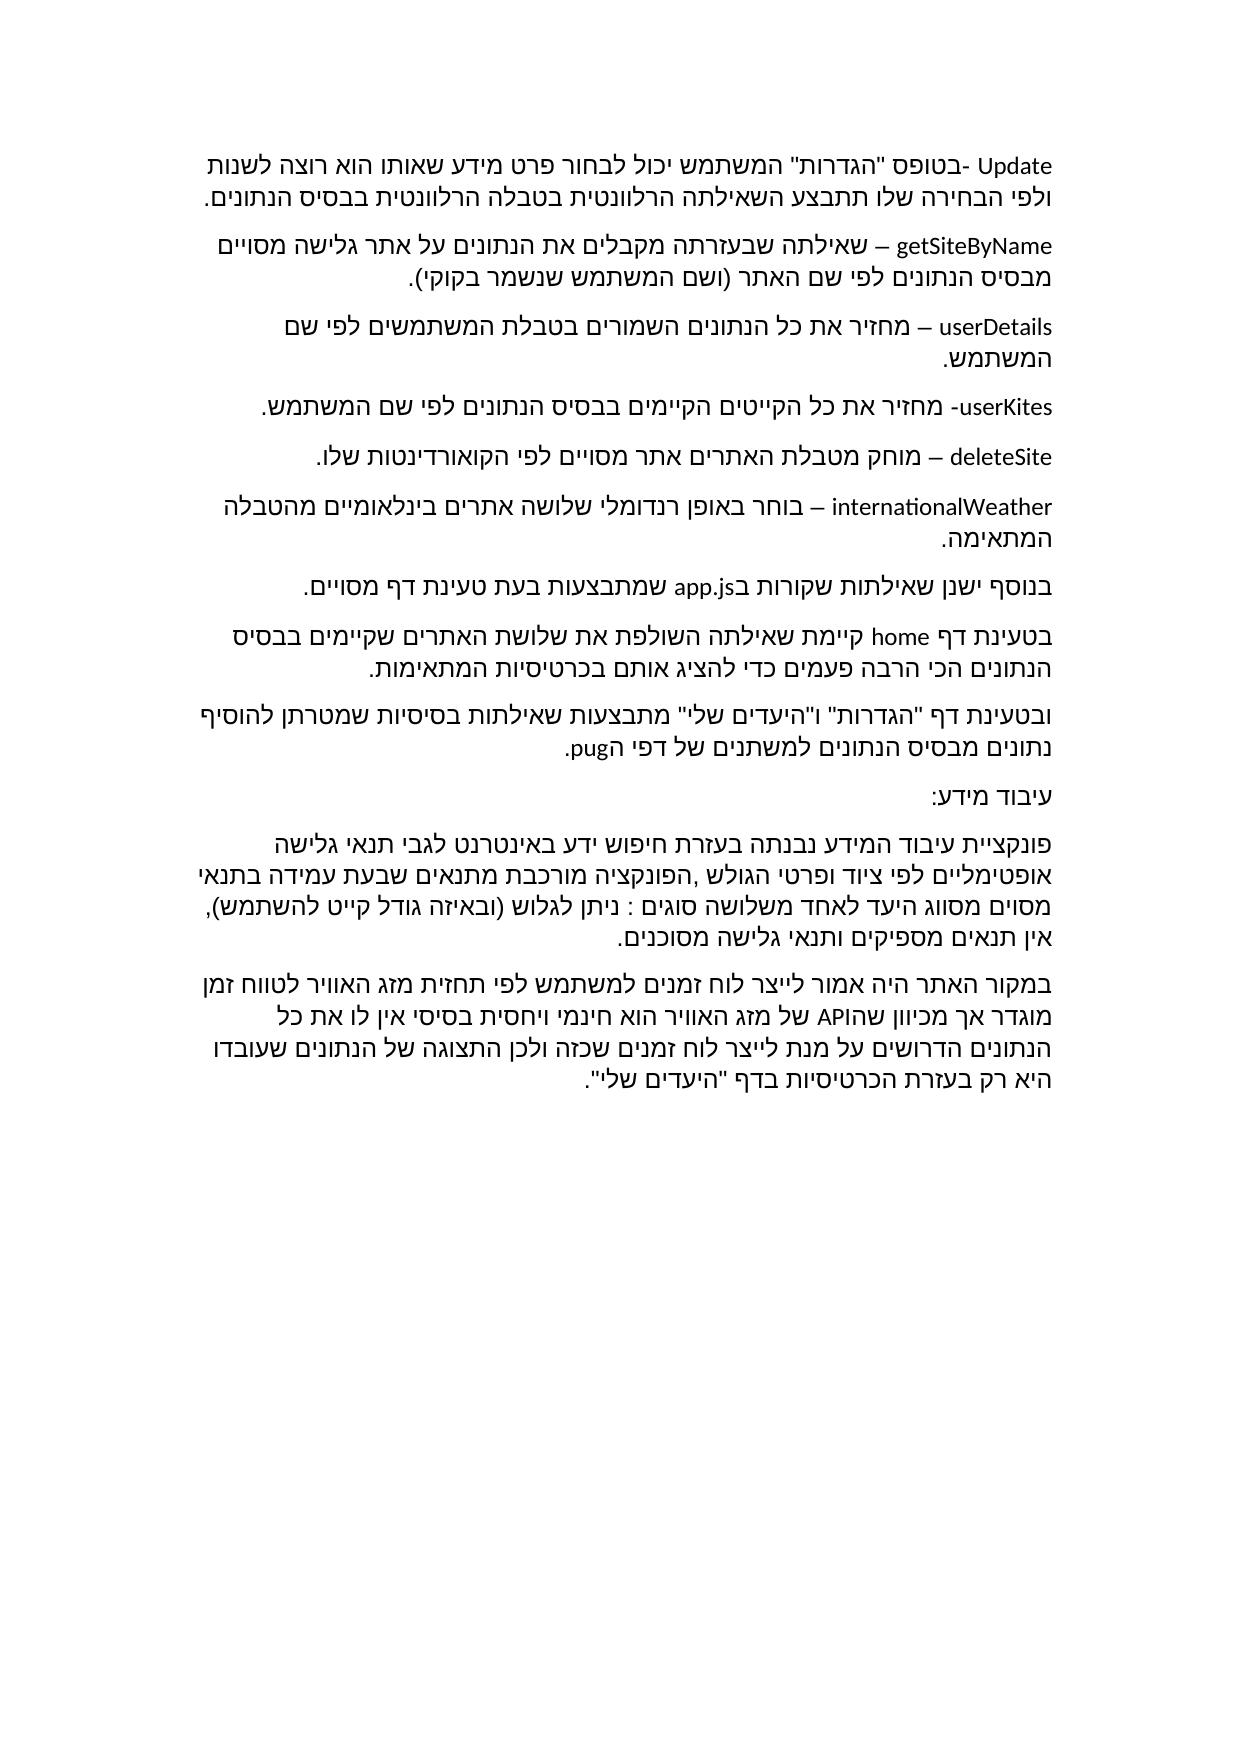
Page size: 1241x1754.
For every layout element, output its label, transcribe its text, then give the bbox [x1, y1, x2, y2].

text deleteSite – מוחק מטבלת האתרים אתר מסויים לפי הקואורדינטות שלו. [187, 441, 1053, 472]
text internationalWeather – בוחר באופן רנדומלי שלושה אתרים בינלאומיים מהטבלה המתאימה. [187, 491, 1053, 552]
text userKites- מחזיר את כל הקייטים הקיימים בבסיס הנתונים לפי שם המשתמש. [187, 392, 1053, 422]
text ובטעינת דף "הגדרות" ו"היעדים שלי" מתבצעות שאילתות בסיסיות שמטרתן להוסיף נתונים מבסיס הנתונים למשתנים של דפי הpug. [187, 701, 1053, 763]
text בטעינת דף home קיימת שאילתה השולפת את שלושת האתרים שקיימים בבסיס הנתונים הכי הרבה פעמים כדי להציג אותם בכרטיסיות המתאימות. [187, 621, 1053, 682]
text במקור האתר היה אמור לייצר לוח זמנים למשתמש לפי תחזית מזג האוויר לטווח זמן מוגדר אך מכיוון שהAPI של מזג האוויר הוא חינמי ויחסית בסיסי אין לו את כל הנתונים הדרושים על מנת לייצר לוח זמנים שכזה ולכן התצוגה של הנתונים שעובדו היא רק בעזרת הכרטיסיות בדף "היעדים שלי". [187, 971, 1053, 1094]
text בנוסף ישנן שאילתות שקורות בapp.js שמתבצעות בעת טעינת דף מסויים. [187, 571, 1053, 602]
text userDetails – מחזיר את כל הנתונים השמורים בטבלת המשתמשים לפי שם המשתמש. [187, 311, 1053, 373]
text עיבוד מידע: [187, 782, 1053, 811]
text Update -בטופס "הגדרות" המשתמש יכול לבחור פרט מידע שאותו הוא רוצה לשנות ולפי הבחירה שלו תתבצע השאילתה הרלוונטית בטבלה הרלוונטית בבסיס הנתונים. [187, 150, 1053, 212]
text getSiteByName – שאילתה שבעזרתה מקבלים את הנתונים על אתר גלישה מסויים מבסיס הנתונים לפי שם האתר (ושם המשתמש שנשמר בקוקי). [187, 231, 1053, 292]
text פונקציית עיבוד המידע נבנתה בעזרת חיפוש ידע באינטרנט לגבי תנאי גלישה אופטימליים לפי ציוד ופרטי הגולש ,הפונקציה מורכבת מתנאים שבעת עמידה בתנאי מסוים מסווג היעד לאחד משלושה סוגים : ניתן לגלוש (ובאיזה גודל קייט להשתמש),אין תנאים מספיקים ותנאי גלישה מסוכנים. [187, 830, 1053, 952]
